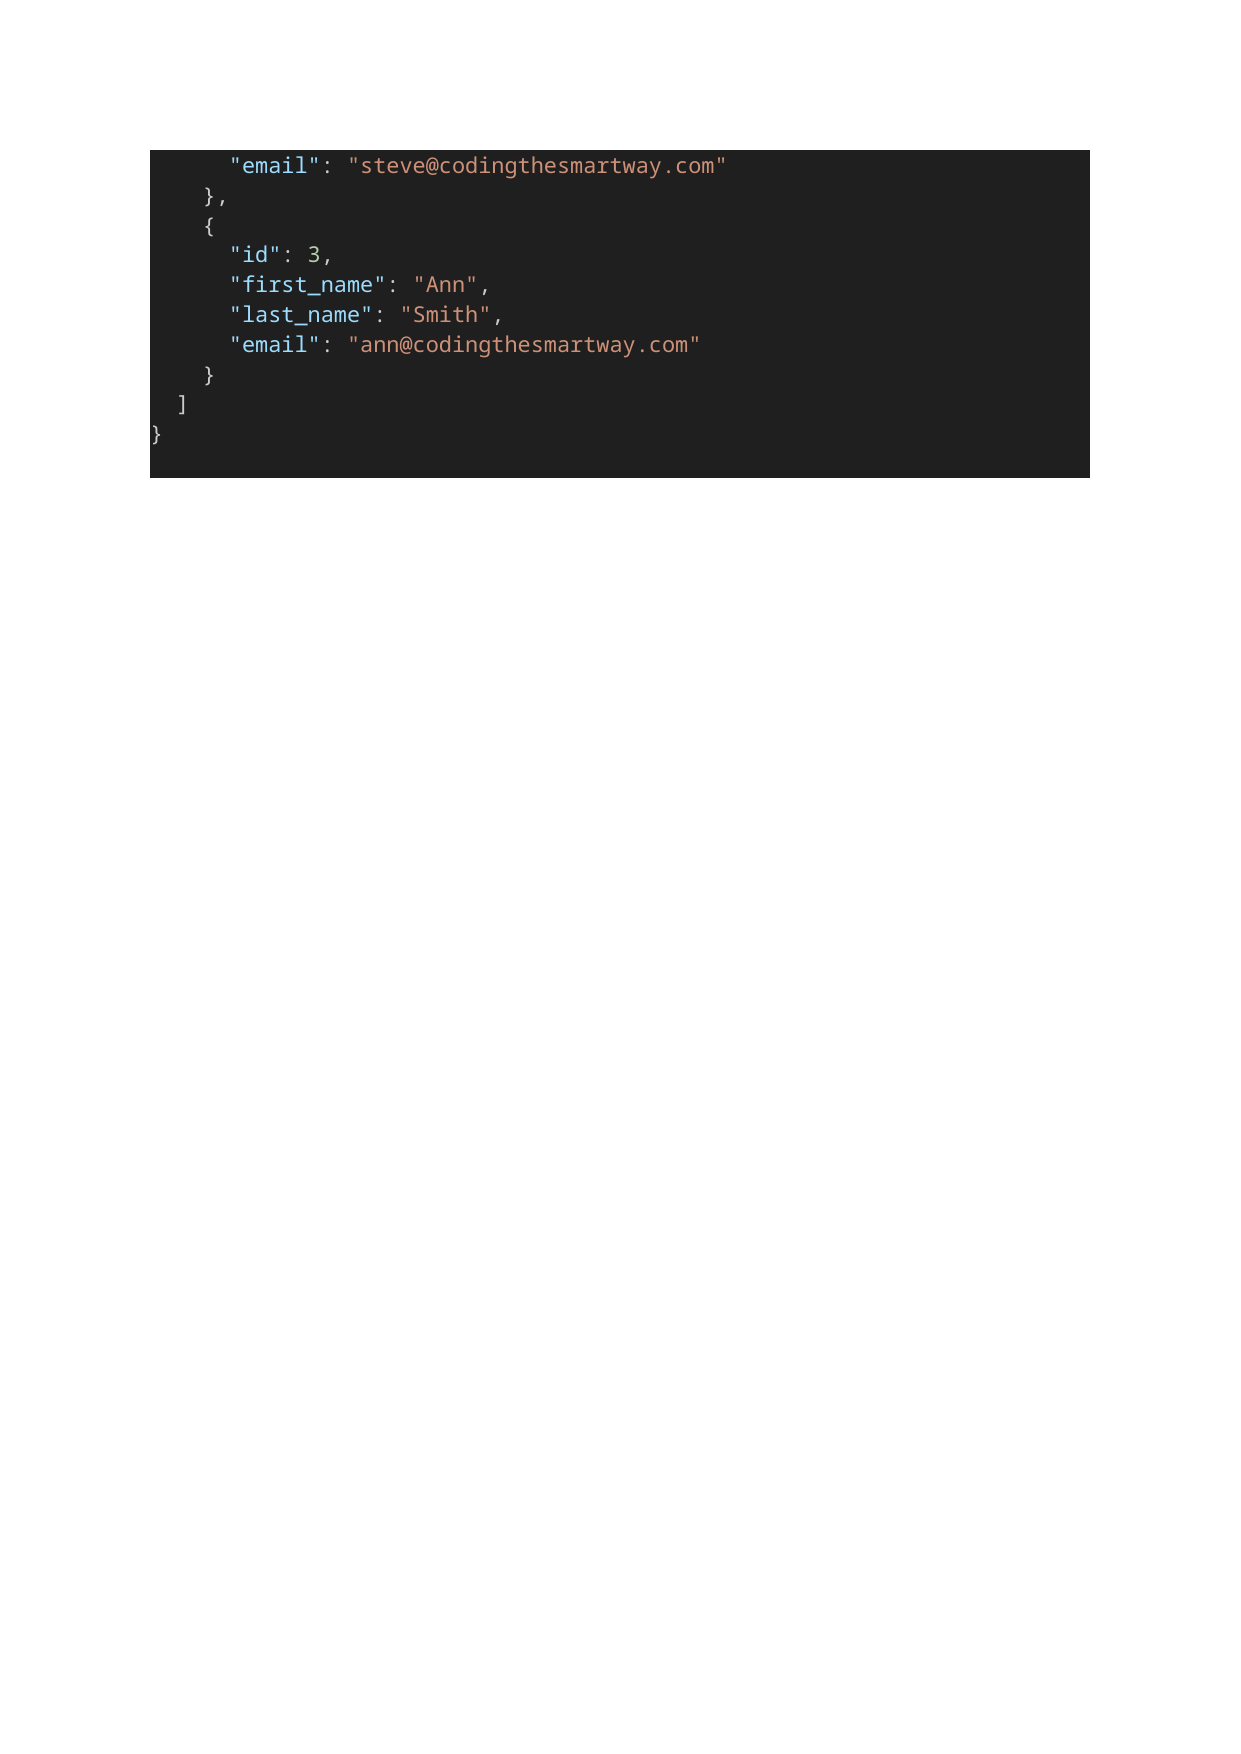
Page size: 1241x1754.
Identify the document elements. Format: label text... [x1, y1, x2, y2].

text "email": "steve@codingthesmartway.com" [150, 150, 1090, 180]
text ] [150, 388, 1090, 418]
text } [150, 418, 1090, 448]
text } [150, 358, 1090, 388]
text { [150, 209, 1090, 239]
text "last_name": "Smith", [150, 299, 1090, 329]
text "id": 3, [150, 239, 1090, 269]
text "email": "ann@codingthesmartway.com" [150, 329, 1090, 358]
text "first_name": "Ann", [150, 269, 1090, 299]
text }, [150, 180, 1090, 209]
